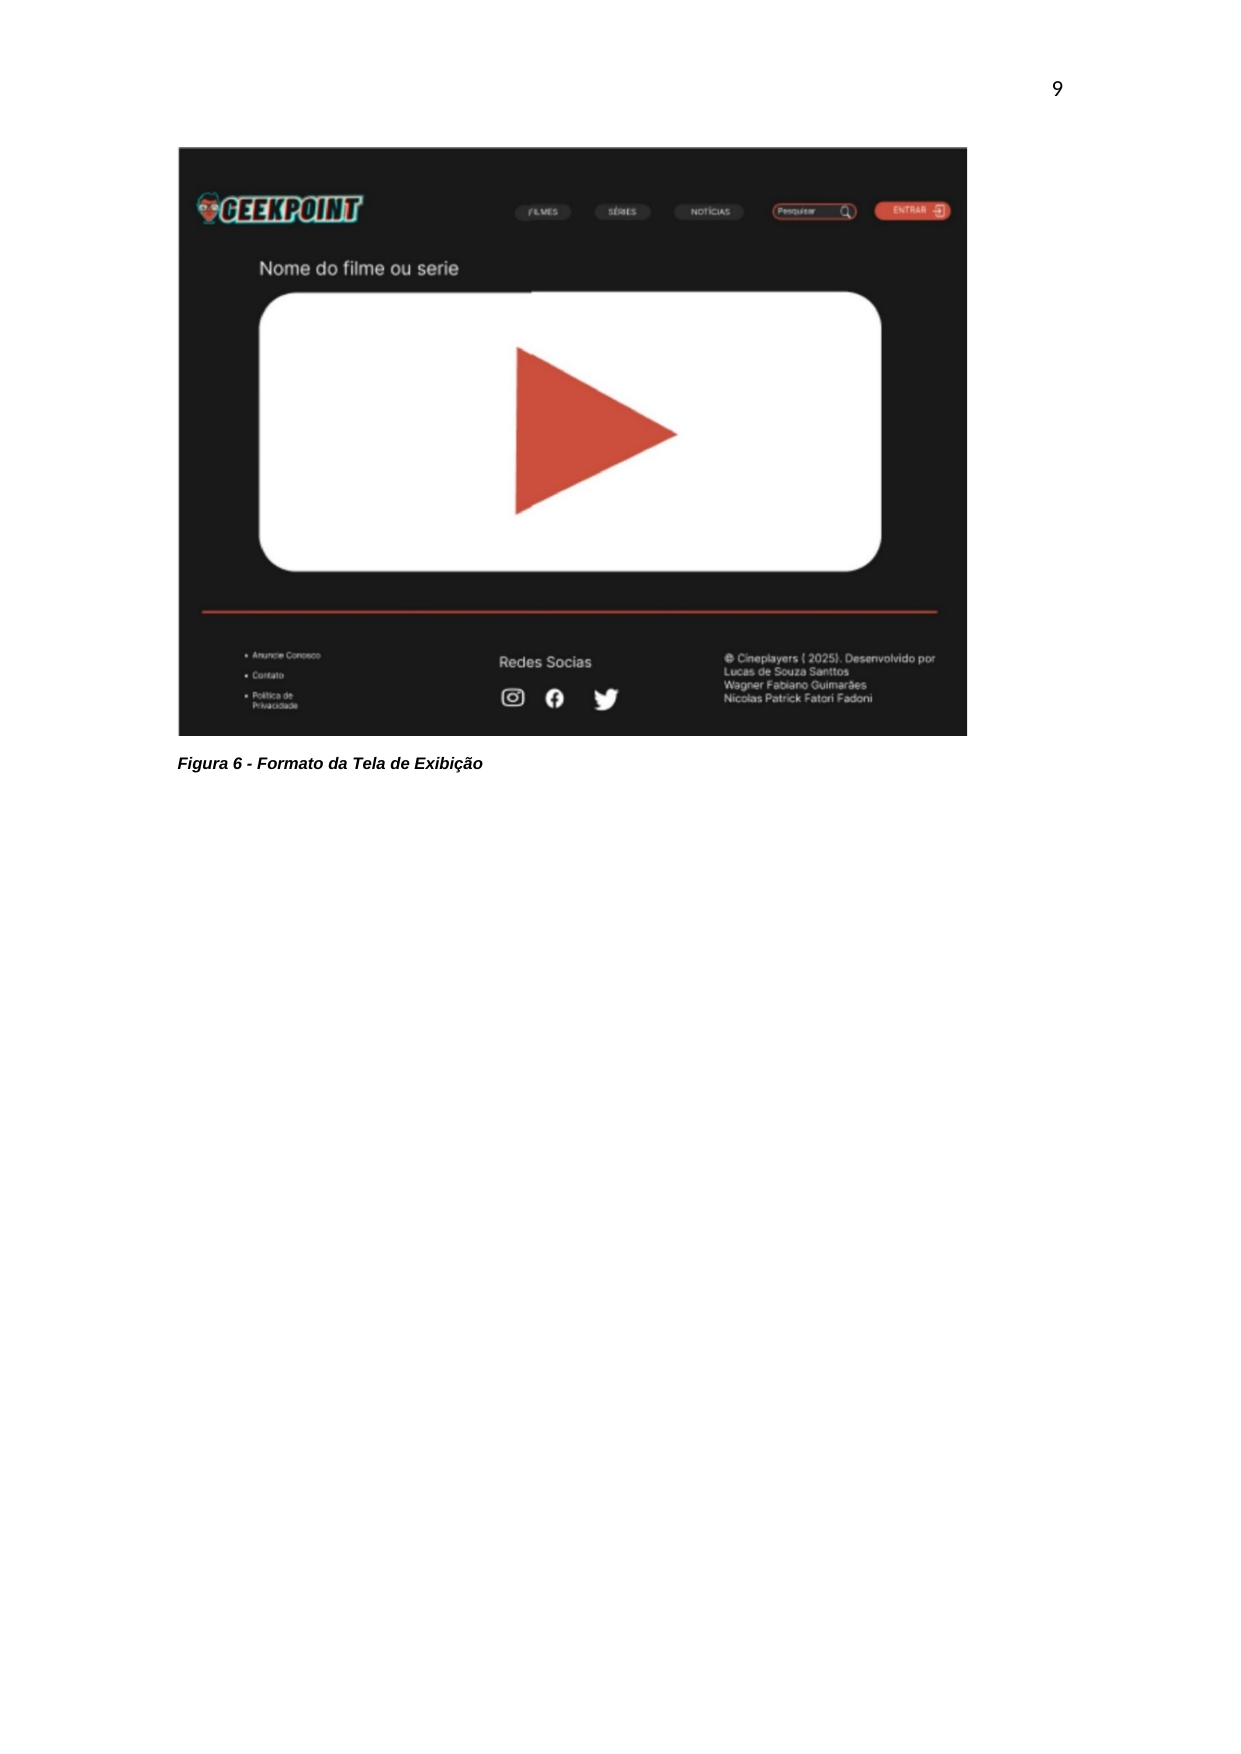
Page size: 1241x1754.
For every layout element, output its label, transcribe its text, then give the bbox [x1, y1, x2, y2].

picture [177, 147, 968, 736]
text Figura 6 - Formato da Tela de Exibição [177, 754, 1063, 773]
